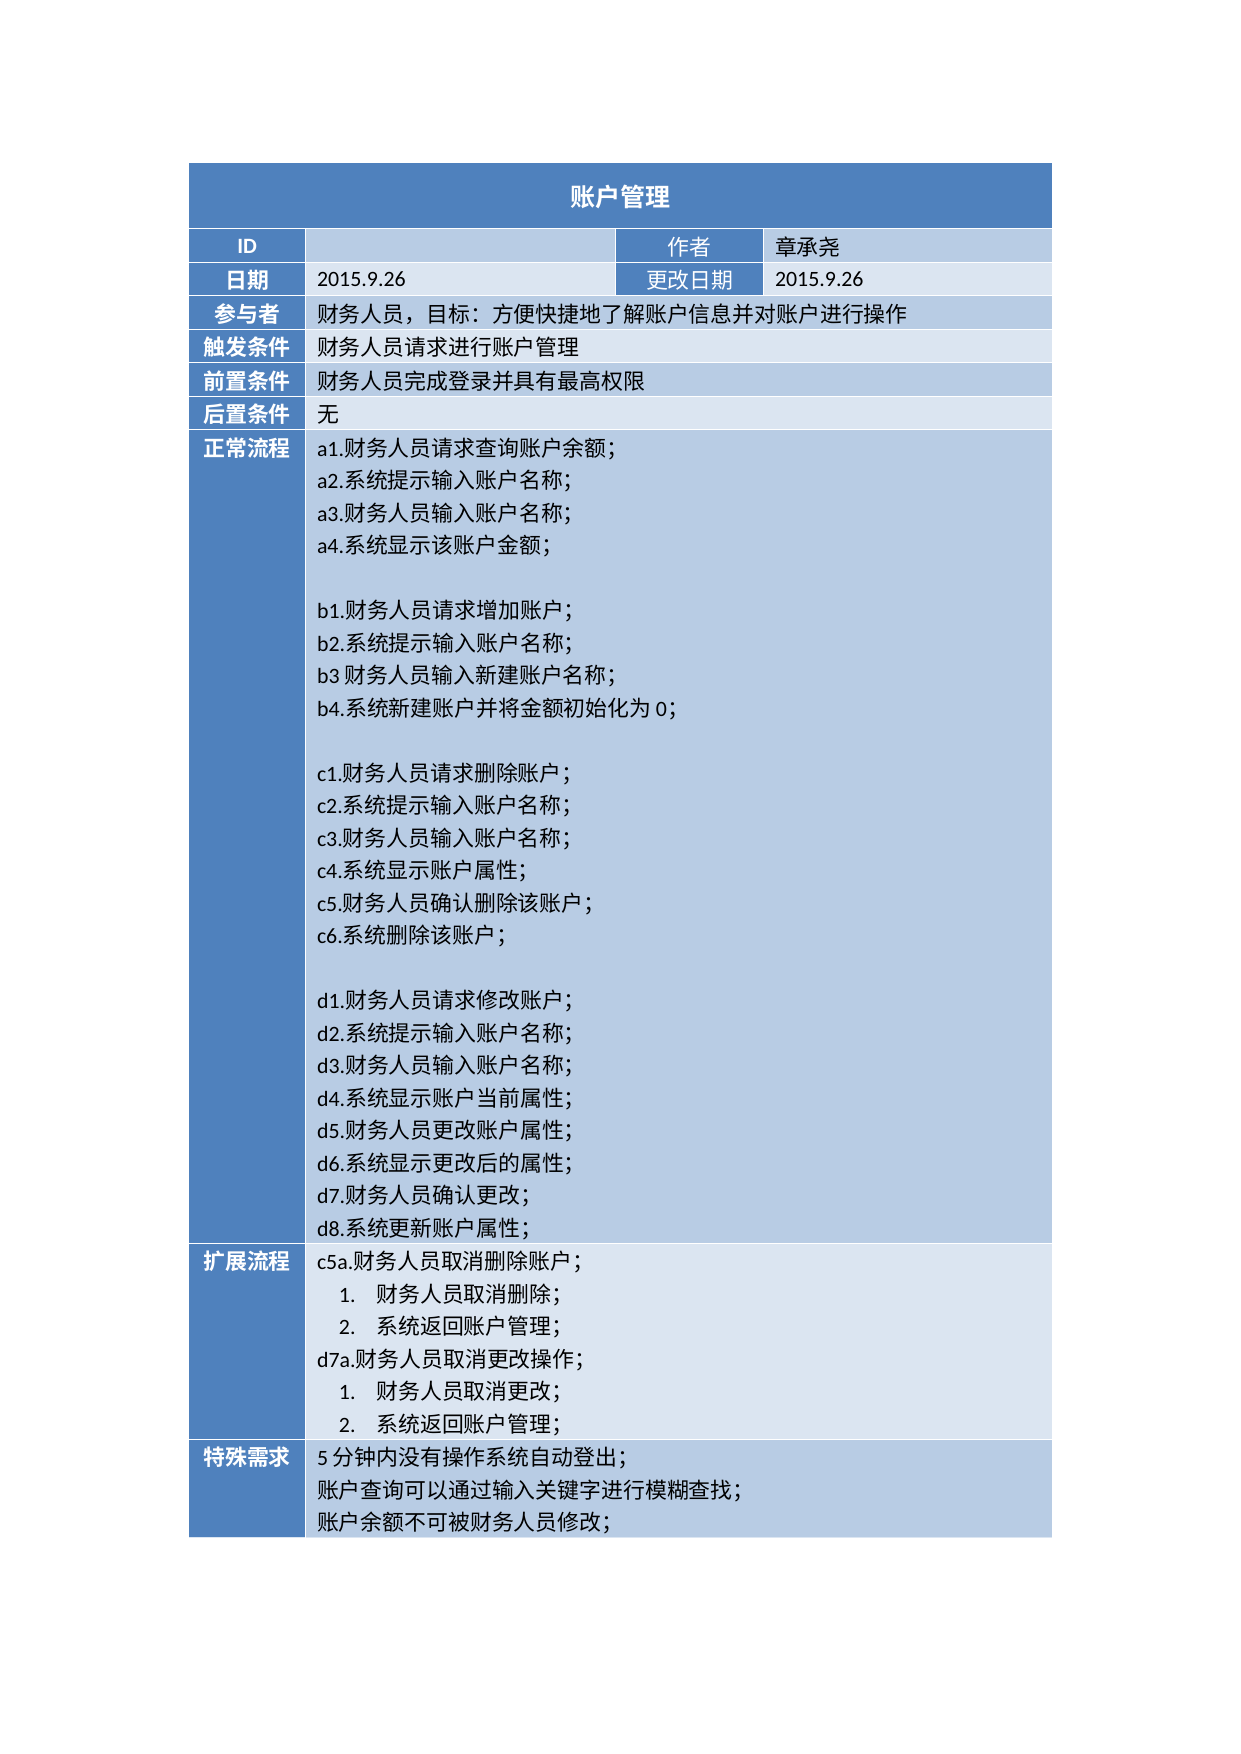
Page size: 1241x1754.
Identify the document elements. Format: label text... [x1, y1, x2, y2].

table_cell a1.财务人员请求查询账户余额； a2.系统提示输入账户名称； a3.财务人员输入账户名称； a4.系统显示该账户金额； b1.财务人员请求增加账户； b2.系统提示输入账户名称； b3财务人员输入新建账户名称； b4.系统新建账户并将金额初始化为0； c1.财务人员请求删除账户； c2.系统提示输入账户名称； c3.财务人员输入账户名称； c4.系统显示账户属性； c5.财务人员确认删除该账户； c6.系统删除该账户； d1.财务人员请求修改账户； d2.系统提示输入账户名称； d3.财务人员输入账户名称； d4.系统显示账户当前属性； d5.财务人员更改账户属性； d6.系统显示更改后的属性； d7.财务人员确认更改； d8.系统更新账户属性； [306, 430, 1052, 1243]
table_cell 正常流程 [189, 430, 305, 1243]
table_cell 前置条件 [189, 363, 305, 396]
table_cell 财务人员请求进行账户管理 [306, 330, 1052, 362]
table_cell 章承尧 [764, 229, 1052, 262]
table_cell 日期 [189, 263, 305, 295]
table_cell 无 [306, 397, 1052, 429]
table_cell 2015.9.26 [764, 263, 1052, 295]
table_cell 5分钟内没有操作系统自动登出； 账户查询可以通过输入关键字进行模糊查找； 账户余额不可被财务人员修改； [306, 1440, 1052, 1537]
table_cell 扩展流程 [189, 1244, 305, 1439]
table_cell 后置条件 [189, 397, 305, 429]
table_cell 更改日期 [616, 263, 763, 295]
table_cell 财务人员完成登录并具有最高权限 [306, 363, 1052, 396]
table_cell 特殊需求 [189, 1440, 305, 1537]
table_cell c5a.财务人员取消删除账户； 财务人员取消删除； 系统返回账户管理； d7a.财务人员取消更改操作； 财务人员取消更改； 系统返回账户管理； [306, 1244, 1052, 1439]
table_cell [306, 229, 615, 262]
table_cell ID [189, 229, 305, 262]
table_cell 作者 [616, 229, 763, 262]
table_cell 2015.9.26 [306, 263, 615, 295]
table_cell 财务人员，目标：方便快捷地了解账户信息并对账户进行操作 [306, 296, 1052, 329]
table_cell 参与者 [189, 296, 305, 329]
table_cell 触发条件 [189, 330, 305, 362]
table_header 账户管理 [189, 163, 1052, 228]
